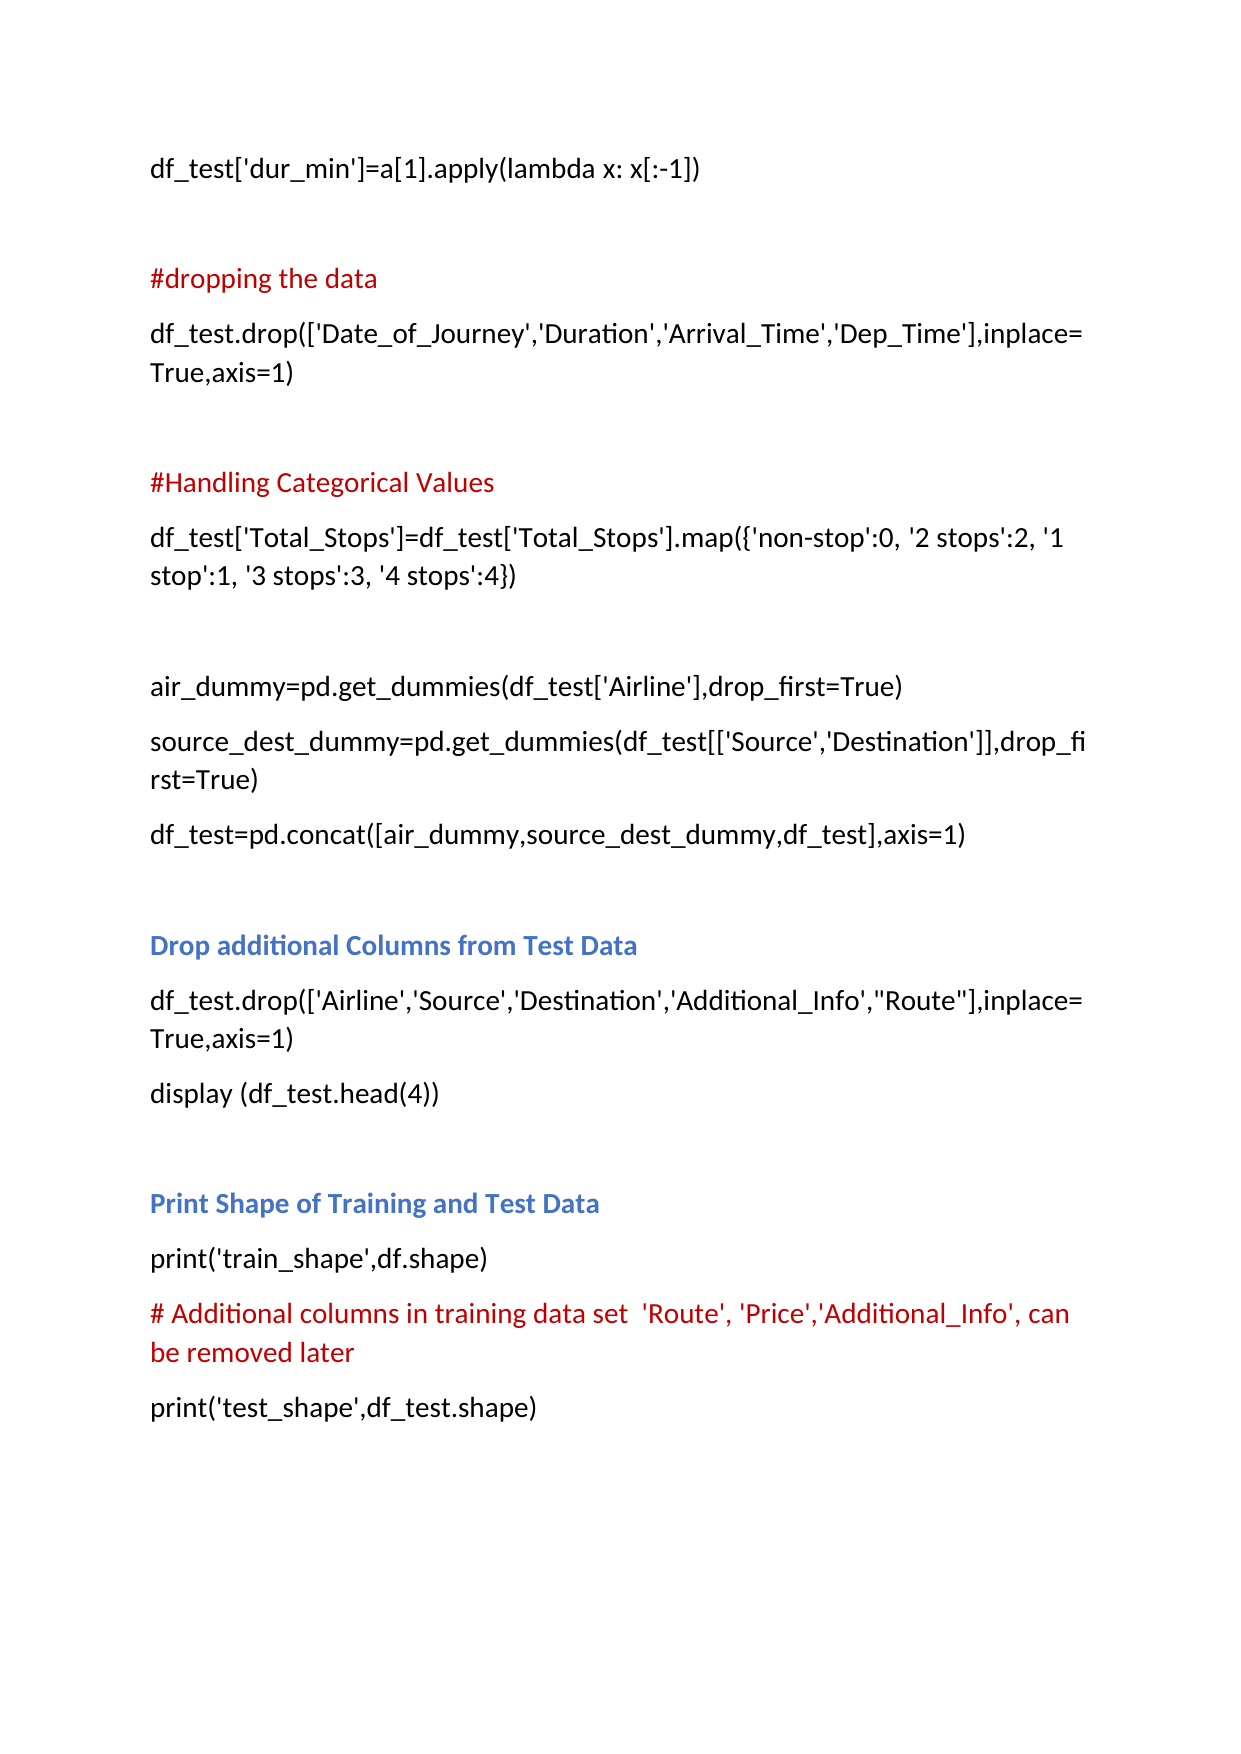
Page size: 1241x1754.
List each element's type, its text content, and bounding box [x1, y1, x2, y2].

text df_test['Total_Stops']=df_test['Total_Stops'].map({'non-stop':0, '2 stops':2, '1 stop':1, '3 stops':3, '4 stops':4}) [150, 519, 1090, 593]
text print('train_shape',df.shape) [150, 1241, 1090, 1276]
text #Handling Categorical Values [150, 464, 1090, 499]
text Drop additional Columns from Test Data [150, 927, 1090, 962]
text display (df_test.head(4)) [150, 1075, 1090, 1111]
text source_dest_dummy=pd.get_dummies(df_test[['Source','Destination']],drop_first=True) [150, 723, 1090, 797]
text df_test=pd.concat([air_dummy,source_dest_dummy,df_test],axis=1) [150, 816, 1090, 852]
text df_test.drop(['Date_of_Journey','Duration','Arrival_Time','Dep_Time'],inplace=True,axis=1) [150, 315, 1090, 389]
text air_dummy=pd.get_dummies(df_test['Airline'],drop_first=True) [150, 668, 1090, 703]
text Print Shape of Training and Test Data [150, 1185, 1090, 1221]
text #dropping the data [150, 260, 1090, 296]
text df_test['dur_min']=a[1].apply(lambda x: x[:-1]) [150, 150, 1090, 186]
text print('test_shape',df_test.shape) [150, 1389, 1090, 1425]
text # Additional columns in training data set 'Route', 'Price','Additional_Info', can be removed later [150, 1296, 1090, 1370]
text df_test.drop(['Airline','Source','Destination','Additional_Info',"Route"],inplace=True,axis=1) [150, 982, 1090, 1056]
